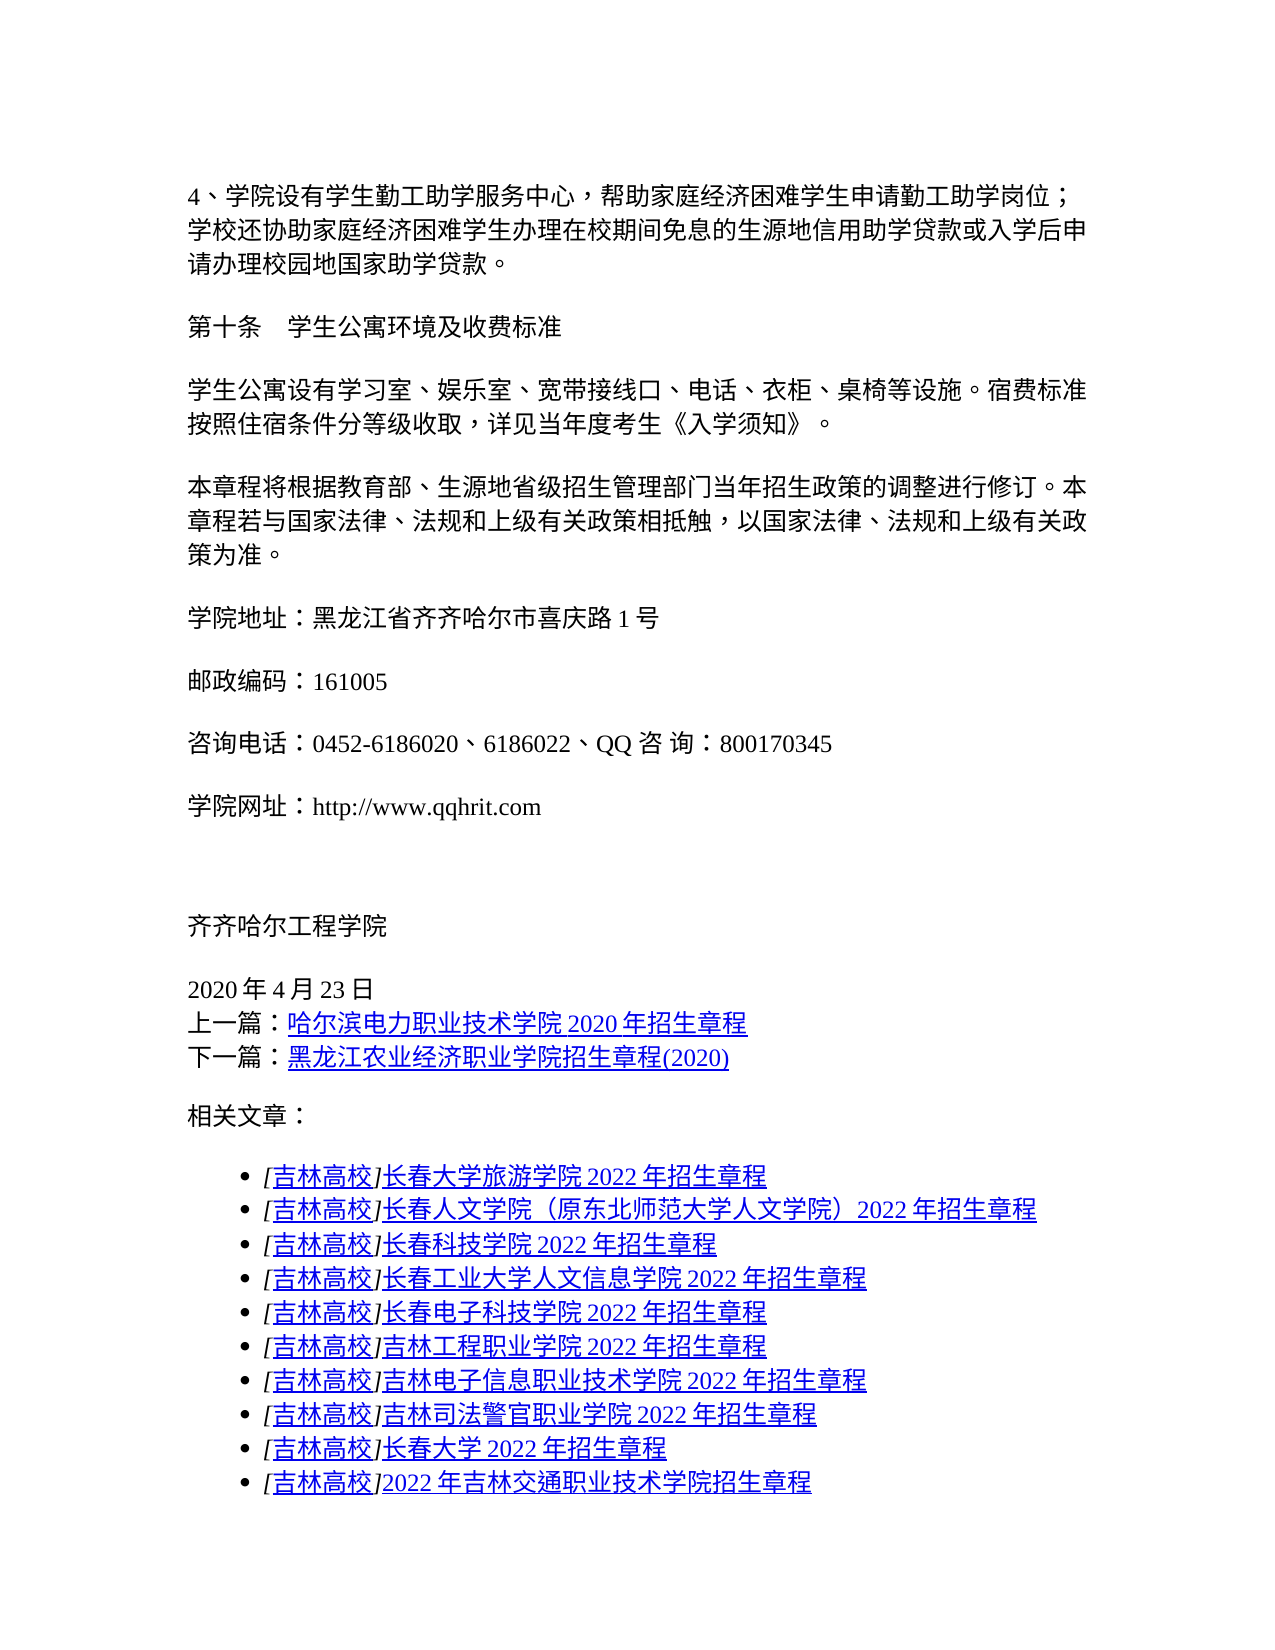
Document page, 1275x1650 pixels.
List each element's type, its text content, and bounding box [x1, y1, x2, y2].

list [吉林高校]长春工业大学人文信息学院2022年招生章程 [241, 1260, 1087, 1294]
list [吉林高校]吉林电子信息职业技术学院2022年招生章程 [241, 1362, 1087, 1397]
list [吉林高校]长春大学2022年招生章程 [241, 1431, 1087, 1465]
text 4、学院设有学生勤工助学服务中心，帮助家庭经济困难学生申请勤工助学岗位；学校还协助家庭经济困难学生办理在校期间免息的生源地信用助学贷款或入学后申请办理校园地国家助学贷款。 [187, 179, 1087, 281]
text 咨询电话：0452-6186020、6186022、QQ 咨 询：800170345 [187, 726, 1087, 760]
text 上一篇：哈尔滨电力职业技术学院2020年招生章程 下一篇：黑龙江农业经济职业学院招生章程(2020) [187, 1006, 1087, 1074]
text 第十条 学生公寓环境及收费标准 [187, 310, 1087, 344]
list [吉林高校]2022年吉林交通职业技术学院招生章程 [241, 1465, 1087, 1499]
text 相关文章： [187, 1099, 1087, 1133]
list [吉林高校]长春人文学院（原东北师范大学人文学院）2022年招生章程 [241, 1192, 1087, 1226]
list [吉林高校]长春科技学院2022年招生章程 [241, 1226, 1087, 1260]
text 学院地址：黑龙江省齐齐哈尔市喜庆路1号 [187, 600, 1087, 634]
list [吉林高校]吉林司法警官职业学院2022年招生章程 [241, 1397, 1087, 1431]
text 学院网址：http://www.qqhrit.com [187, 789, 1087, 823]
list [吉林高校]长春大学旅游学院2022年招生章程 [241, 1158, 1087, 1192]
text 本章程将根据教育部、生源地省级招生管理部门当年招生政策的调整进行修订。本章程若与国家法律、法规和上级有关政策相抵触，以国家法律、法规和上级有关政策为准。 [187, 469, 1087, 572]
text 2020年4月23日 [187, 972, 1087, 1006]
text 学生公寓设有学习室、娱乐室、宽带接线口、电话、衣柜、桌椅等设施。宿费标准按照住宿条件分等级收取，详见当年度考生《入学须知》。 [187, 372, 1087, 441]
list [吉林高校]长春电子科技学院2022年招生章程 [241, 1294, 1087, 1328]
text 邮政编码：161005 [187, 663, 1087, 697]
list [吉林高校]吉林工程职业学院2022年招生章程 [241, 1328, 1087, 1362]
text 齐齐哈尔工程学院 [187, 909, 1087, 943]
